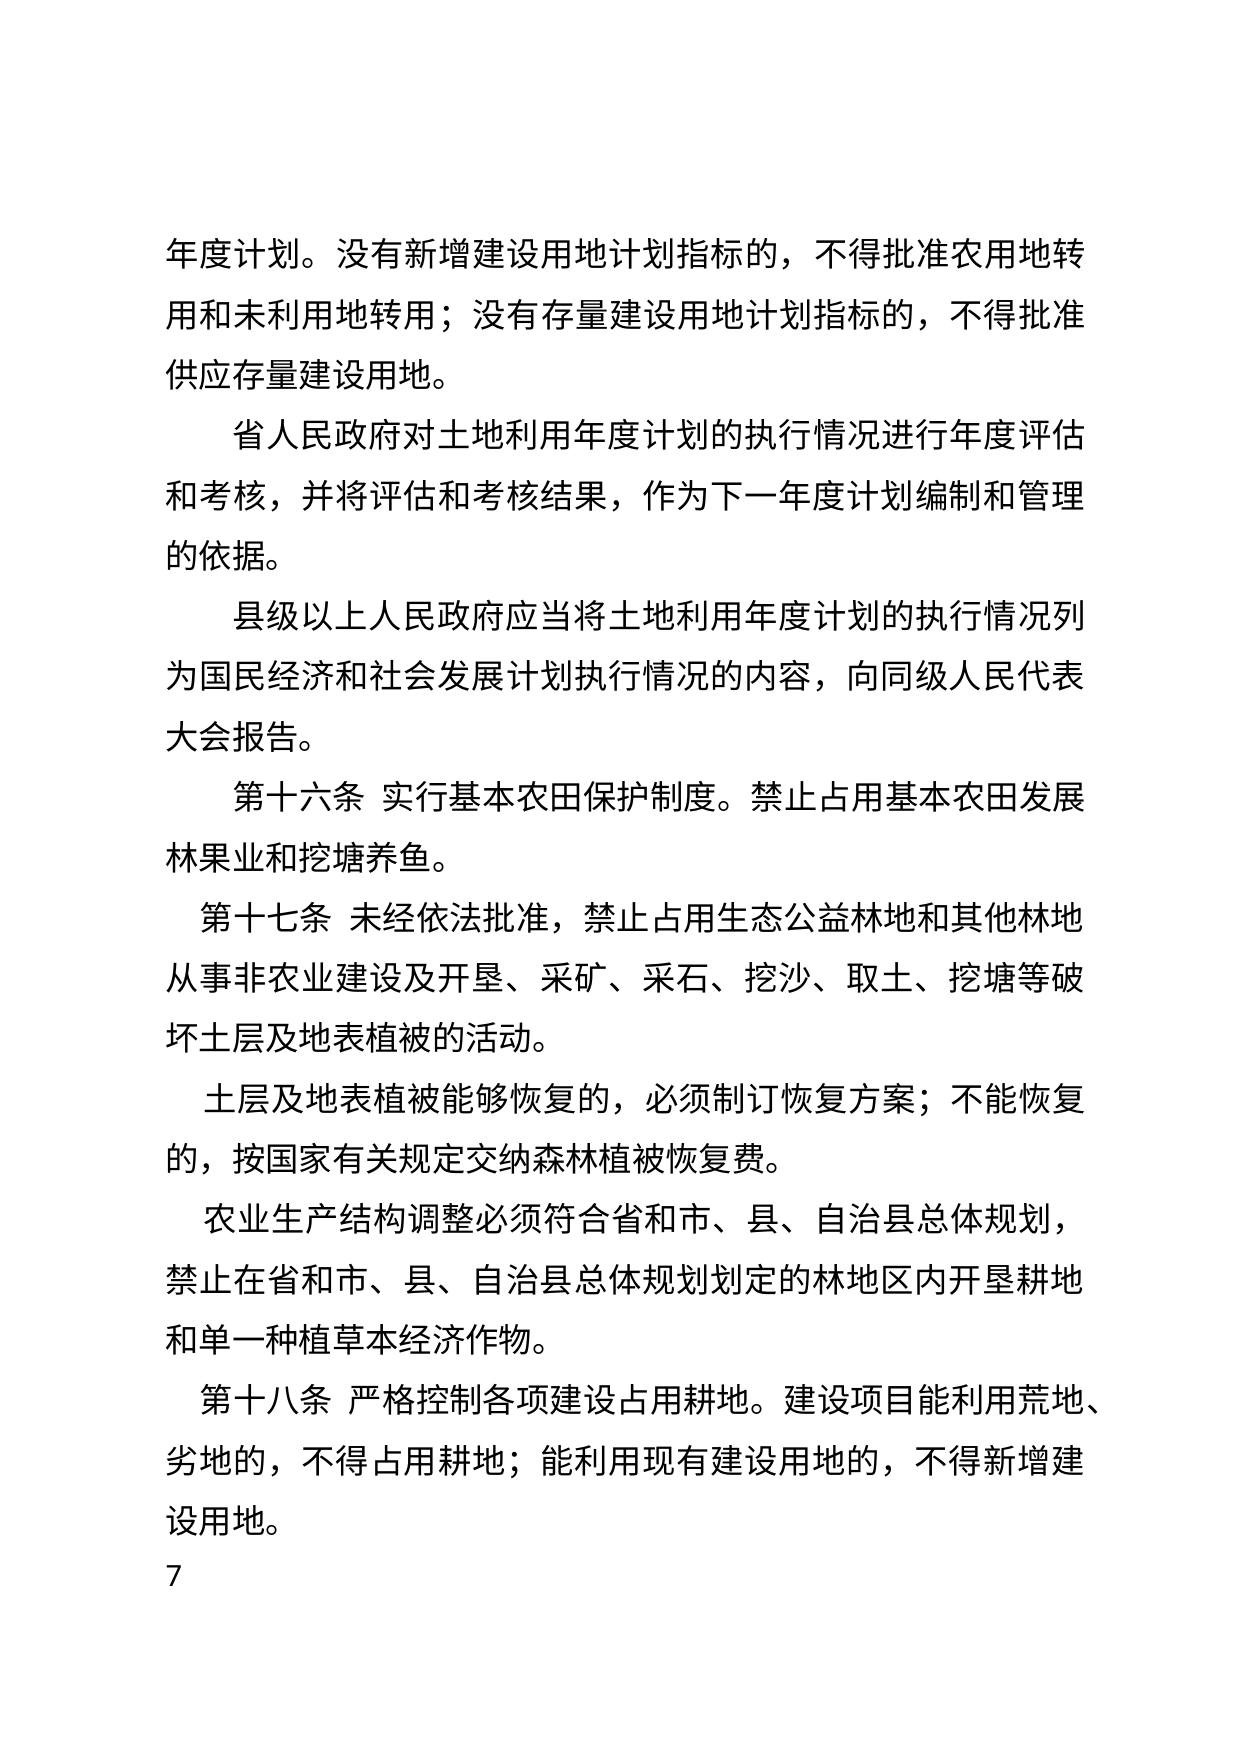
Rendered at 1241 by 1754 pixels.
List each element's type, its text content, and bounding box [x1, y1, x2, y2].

text 县级以上人民政府应当将土地利用年度计划的执行情况列为国民经济和社会发展计划执行情况的内容，向同级人民代表大会报告。 [165, 580, 1087, 761]
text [165, 218, 1087, 399]
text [165, 761, 1087, 1545]
text 省人民政府对土地利用年度计划的执行情况进行年度评估和考核，并将评估和考核结果，作为下一年度计划编制和管理的依据。 [165, 399, 1087, 580]
